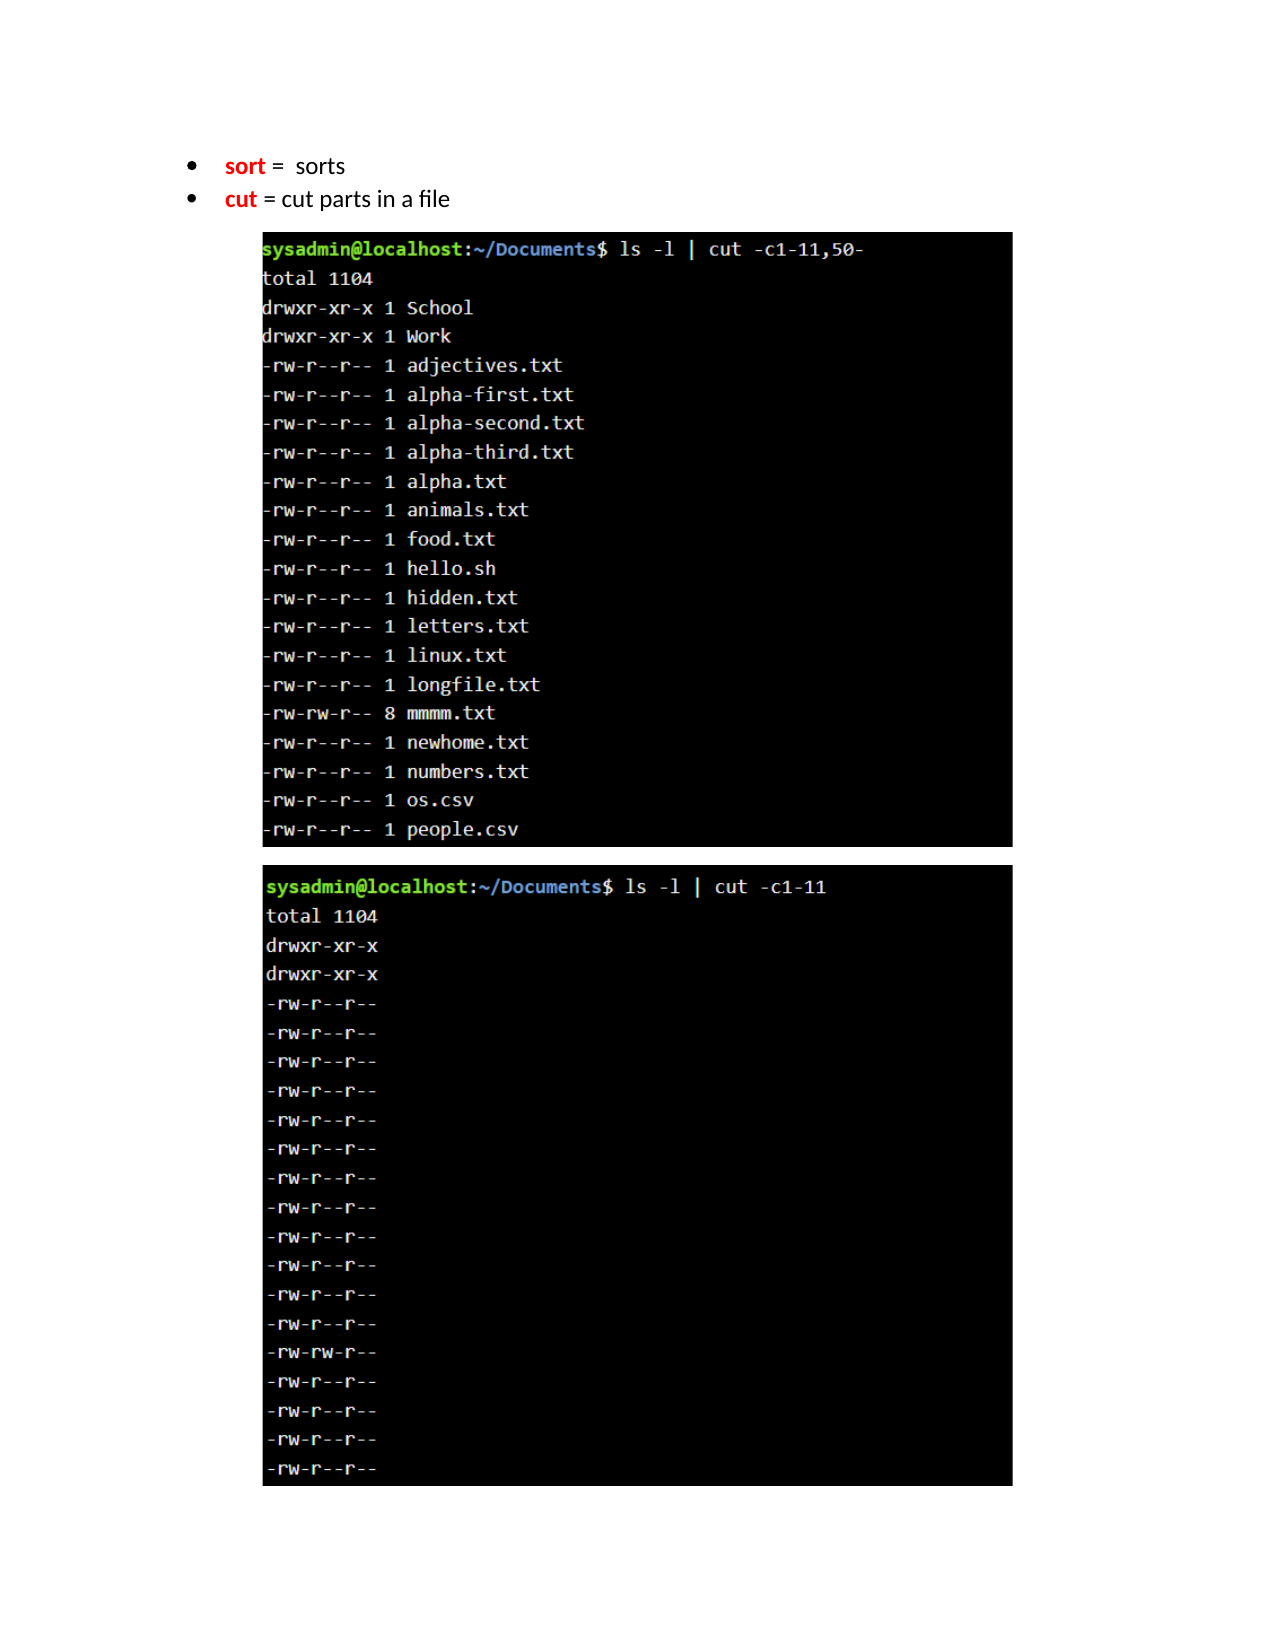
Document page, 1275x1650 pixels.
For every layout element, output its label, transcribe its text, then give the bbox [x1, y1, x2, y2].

picture [262, 865, 1013, 1486]
list cut = cut parts in a file [187, 183, 1125, 213]
list sort = sorts [187, 150, 1125, 181]
picture [262, 232, 1013, 847]
